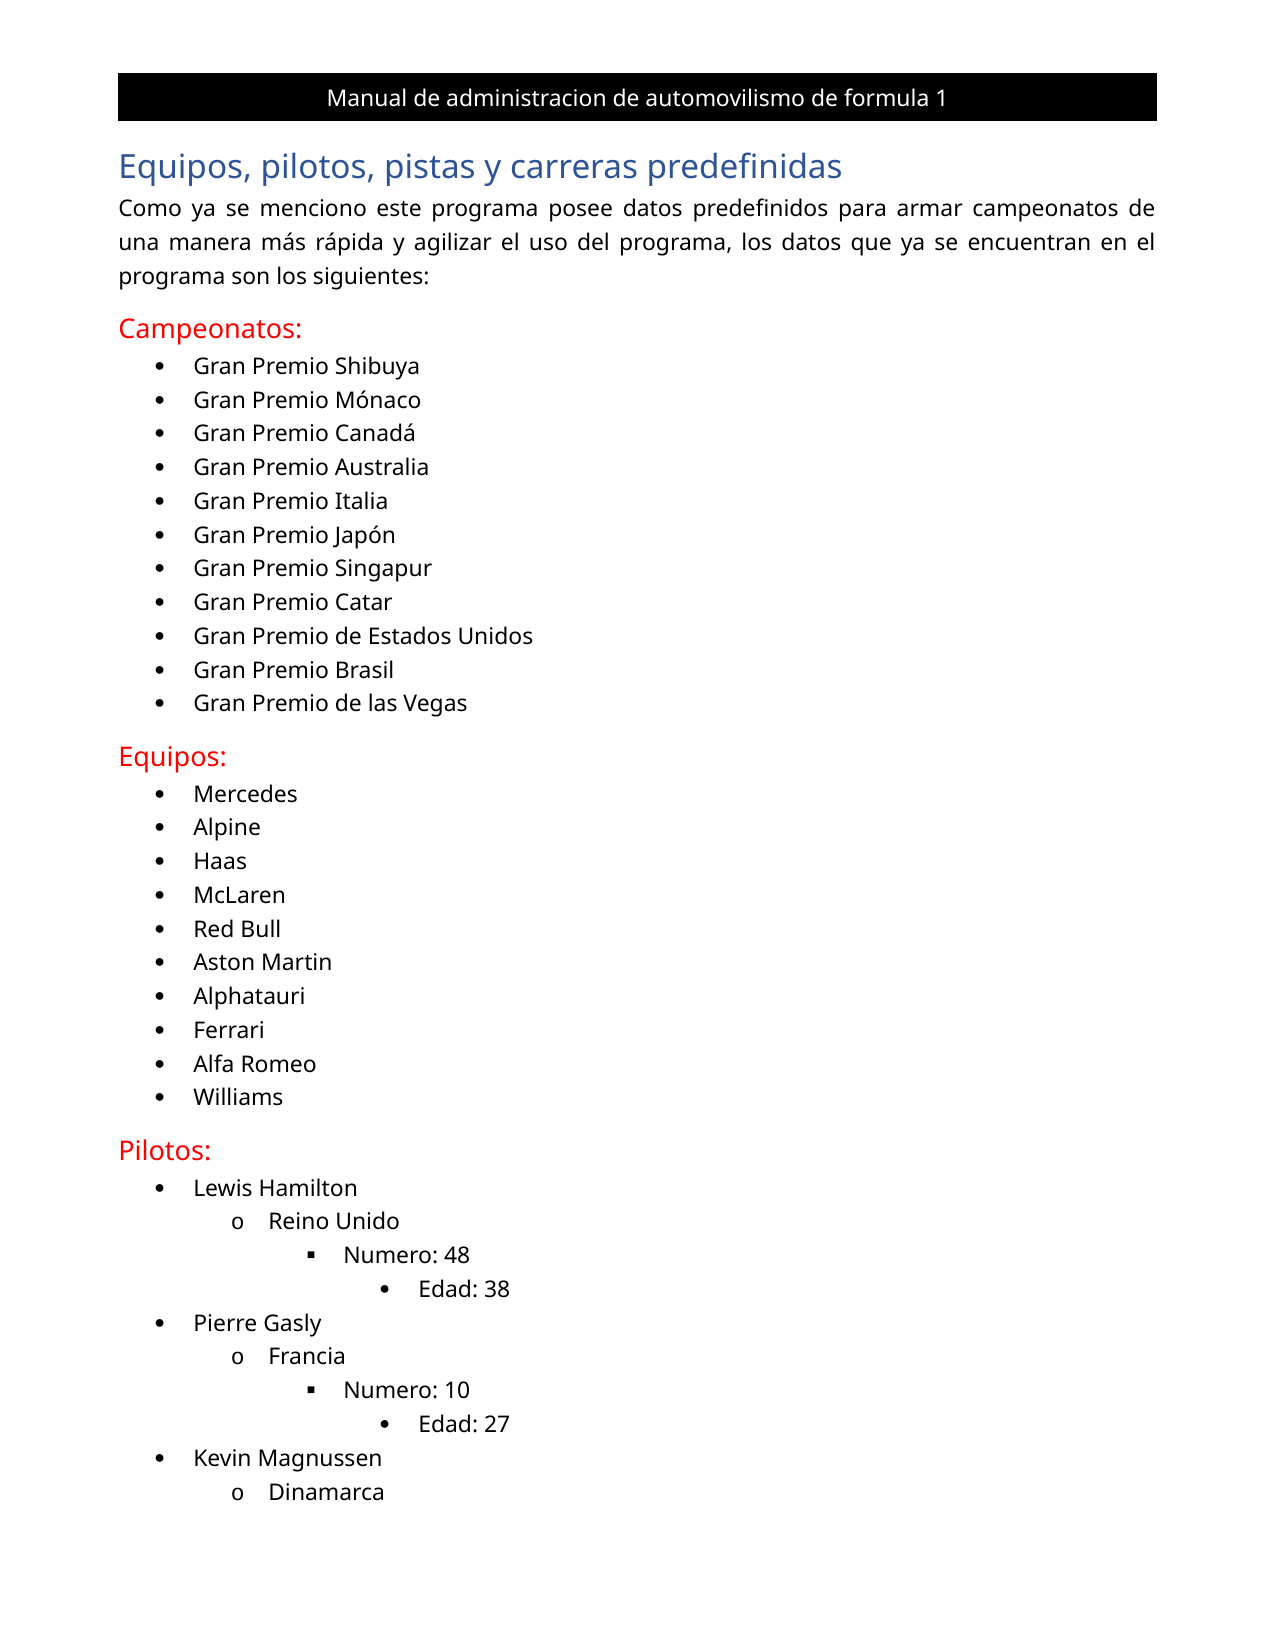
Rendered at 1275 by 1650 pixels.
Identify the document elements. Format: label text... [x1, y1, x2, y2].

list Aston Martin [156, 946, 1157, 977]
list Gran Premio Australia [156, 451, 1157, 482]
list Alpine [156, 811, 1157, 842]
list Reino Unido [231, 1205, 1157, 1237]
list Gran Premio Catar [156, 586, 1157, 617]
list Numero: 48 [306, 1239, 1157, 1270]
list Haas [156, 845, 1157, 876]
subtitle Campeonatos: [118, 310, 1157, 347]
list Gran Premio de las Vegas [156, 687, 1157, 718]
list Gran Premio de Estados Unidos [156, 620, 1157, 651]
list Numero: 10 [306, 1374, 1157, 1405]
list Gran Premio Shibuya [156, 350, 1157, 381]
subtitle Equipos, pilotos, pistas y carreras predefinidas [118, 143, 1157, 188]
text Como ya se menciono este programa posee datos predefinidos para armar campeonatos de una manera más rápida y agilizar el uso del programa, los datos que ya se encuentran en el programa son los siguientes: [118, 192, 1157, 291]
subtitle Equipos: [118, 738, 1157, 774]
list Gran Premio Mónaco [156, 383, 1157, 415]
list Alphatauri [156, 980, 1157, 1011]
list Kevin Magnussen [156, 1442, 1157, 1473]
list Gran Premio Japón [156, 518, 1157, 550]
list Mercedes [156, 777, 1157, 809]
list Gran Premio Italia [156, 485, 1157, 516]
list Williams [156, 1081, 1157, 1112]
list Gran Premio Singapur [156, 552, 1157, 583]
list Red Bull [156, 912, 1157, 944]
list Edad: 27 [381, 1408, 1157, 1439]
list McLaren [156, 879, 1157, 910]
list Alfa Romeo [156, 1047, 1157, 1079]
list Francia [231, 1340, 1157, 1372]
list Edad: 38 [381, 1273, 1157, 1304]
list Gran Premio Brasil [156, 653, 1157, 685]
list Pierre Gasly [156, 1307, 1157, 1338]
list Gran Premio Canadá [156, 417, 1157, 448]
list Ferrari [156, 1014, 1157, 1045]
list Dinamarca [231, 1475, 1157, 1507]
subtitle Pilotos: [118, 1132, 1157, 1168]
list Lewis Hamilton [156, 1171, 1157, 1203]
